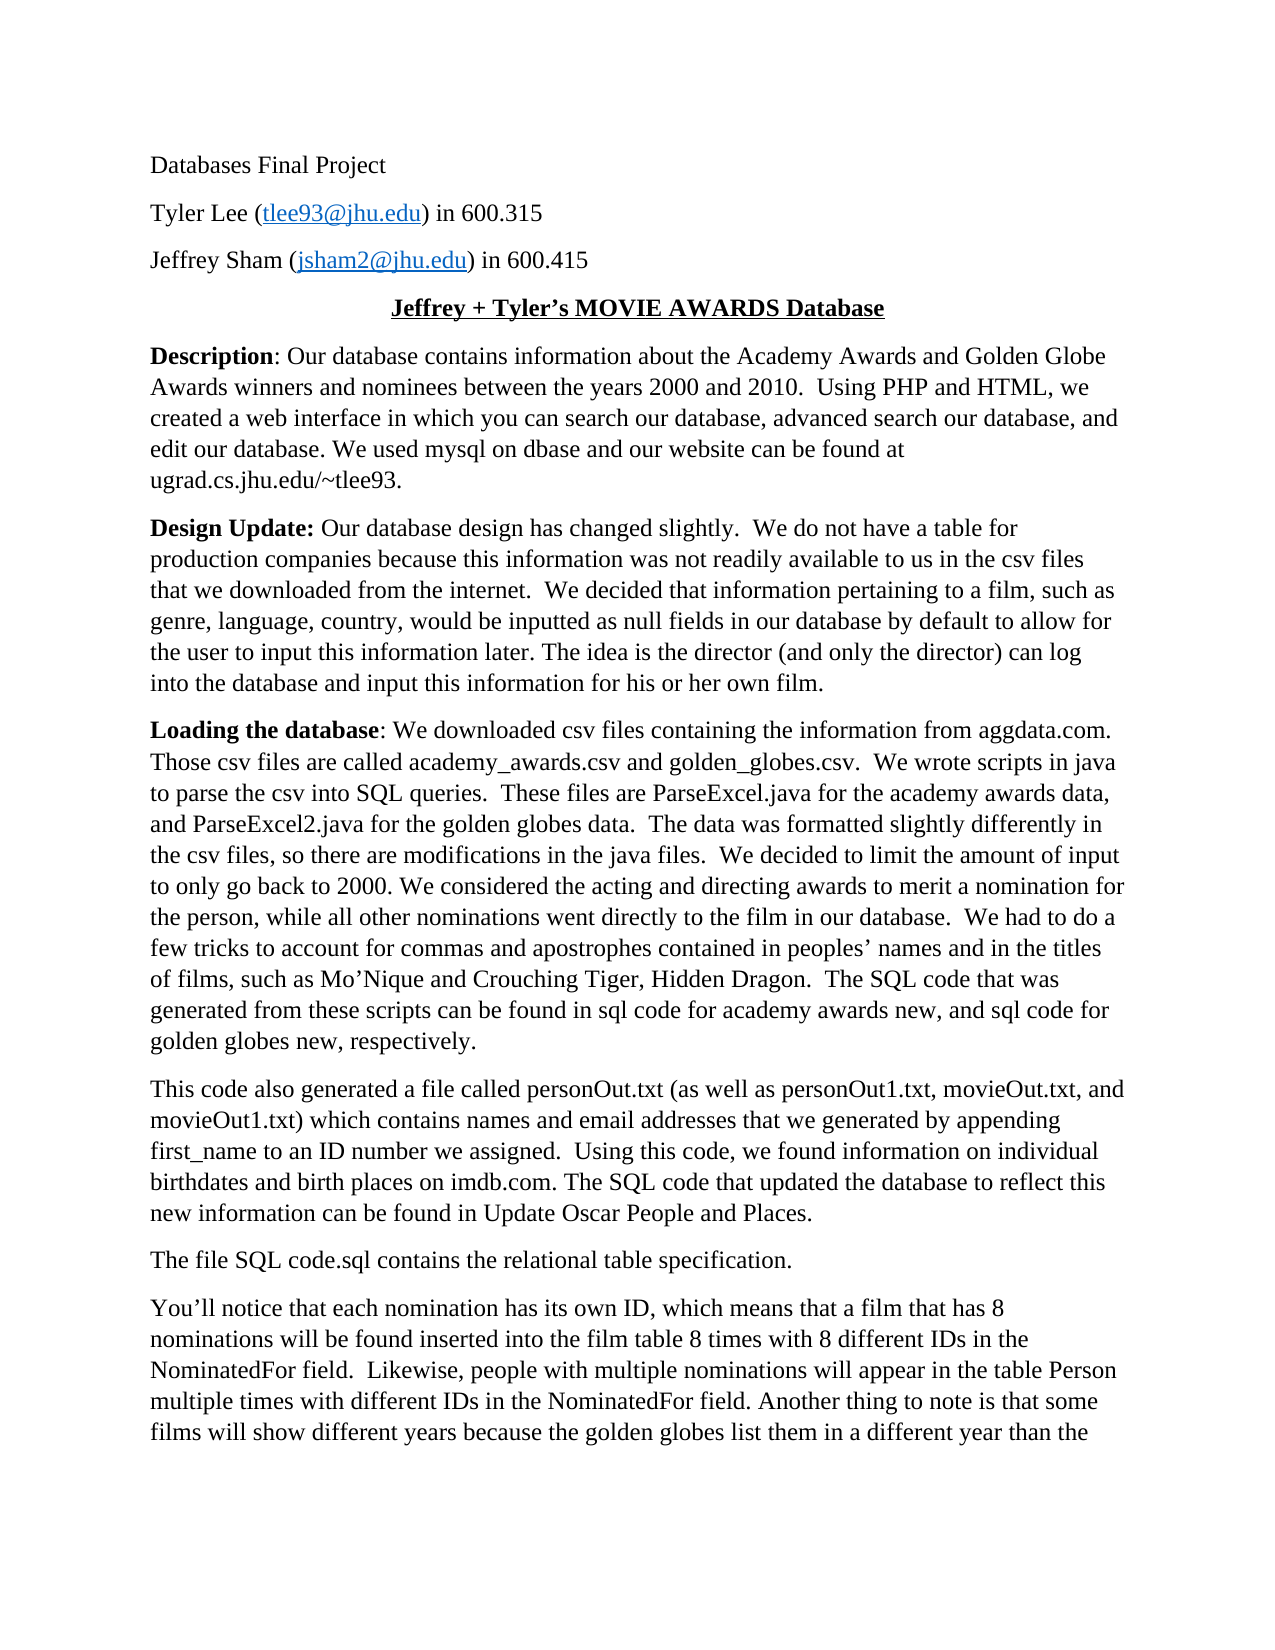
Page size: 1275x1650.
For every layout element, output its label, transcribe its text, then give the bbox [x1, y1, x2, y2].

text This code also generated a file called personOut.txt (as well as personOut1.txt, movieOut.txt, and movieOut1.txt) which contains names and email addresses that we generated by appending first_name to an ID number we assigned. Using this code, we found information on individual birthdates and birth places on imdb.com. The SQL code that updated the database to reflect this new information can be found in Update Oscar People and Places. [150, 1074, 1125, 1227]
text Jeffrey + Tyler’s MOVIE AWARDS Database [150, 293, 1125, 322]
text Jeffrey Sham (jsham2@jhu.edu) in 600.415 [150, 245, 1125, 274]
text Design Update: Our database design has changed slightly. We do not have a table for production companies because this information was not readily available to us in the csv files that we downloaded from the internet. We decided that information pertaining to a film, such as genre, language, country, would be inputted as null fields in our database by default to allow for the user to input this information later. The idea is the director (and only the director) can log into the database and input this information for his or her own film. [150, 513, 1125, 697]
text Loading the database: We downloaded csv files containing the information from aggdata.com. Those csv files are called academy_awards.csv and golden_globes.csv. We wrote scripts in java to parse the csv into SQL queries. These files are ParseExcel.java for the academy awards data, and ParseExcel2.java for the golden globes data. The data was formatted slightly differently in the csv files, so there are modifications in the java files. We decided to limit the amount of input to only go back to 2000. We considered the acting and directing awards to merit a nomination for the person, while all other nominations went directly to the film in our database. We had to do a few tricks to account for commas and apostrophes contained in peoples’ names and in the titles of films, such as Mo’Nique and Crouching Tiger, Hidden Dragon. The SQL code that was generated from these scripts can be found in sql code for academy awards new, and sql code for golden globes new, respectively. [150, 716, 1125, 1055]
text Tyler Lee (tlee93@jhu.edu) in 600.315 [150, 198, 1125, 226]
text Description: Our database contains information about the Academy Awards and Golden Globe Awards winners and nominees between the years 2000 and 2010. Using PHP and HTML, we created a web interface in which you can search our database, advanced search our database, and edit our database. We used mysql on dbase and our website can be found at ugrad.cs.jhu.edu/~tlee93. [150, 341, 1125, 494]
text Databases Final Project [150, 150, 1125, 179]
text The file SQL code.sql contains the relational table specification. [150, 1246, 1125, 1274]
